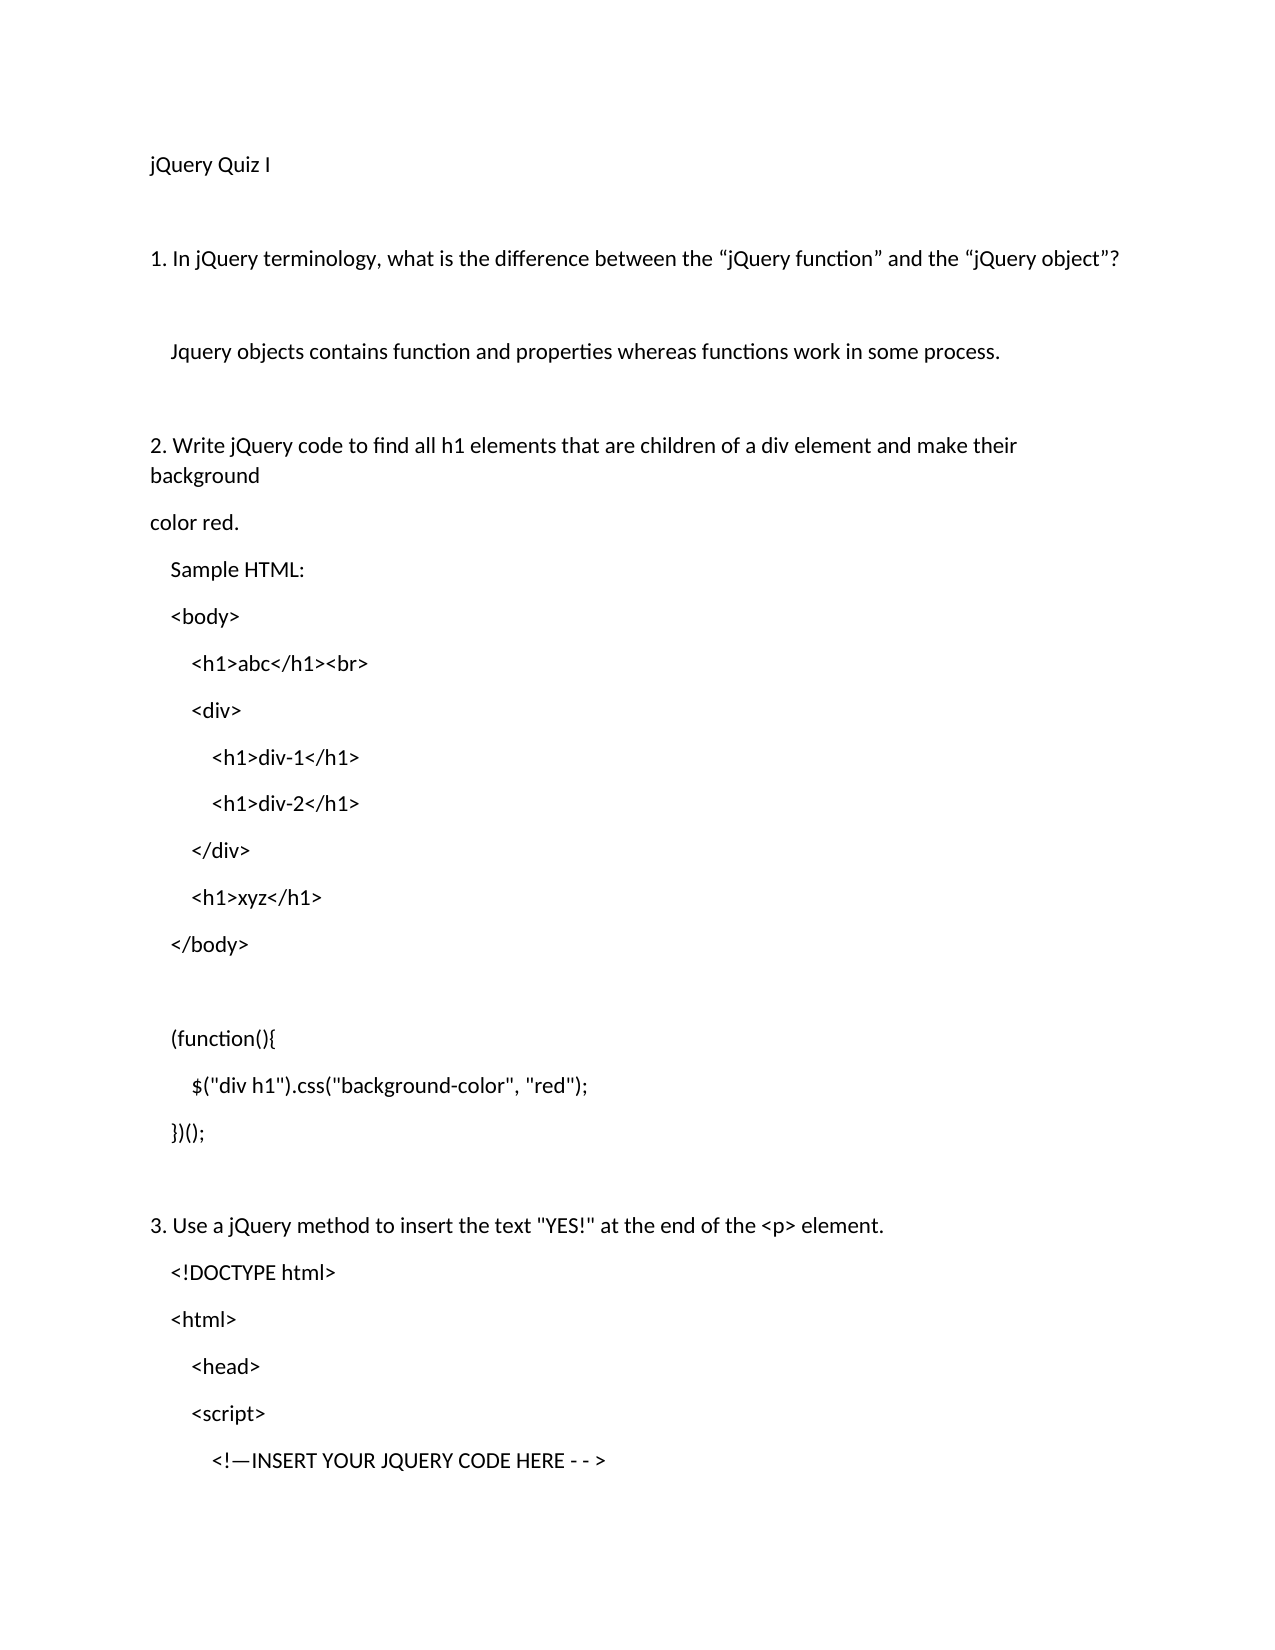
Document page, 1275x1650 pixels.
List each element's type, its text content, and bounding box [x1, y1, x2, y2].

text </div> [150, 836, 1125, 864]
text Jquery objects contains function and properties whereas functions work in some process. [150, 337, 1125, 366]
text <!—INSERT YOUR JQUERY CODE HERE - - > [150, 1446, 1125, 1474]
text <head> [150, 1352, 1125, 1380]
text color red. [150, 508, 1125, 536]
text <!DOCTYPE html> [150, 1258, 1125, 1286]
text jQuery Quiz I [150, 150, 1125, 178]
text <h1>abc</h1><br> [150, 649, 1125, 677]
text <div> [150, 696, 1125, 724]
text <h1>div-2</h1> [150, 789, 1125, 818]
text <script> [150, 1399, 1125, 1427]
text 2. Write jQuery code to find all h1 elements that are children of a div element and make their background [150, 431, 1125, 489]
text </body> [150, 930, 1125, 958]
text Sample HTML: [150, 555, 1125, 583]
text 1. In jQuery terminology, what is the difference between the “jQuery function” and the “jQuery object”? [150, 244, 1125, 272]
text <h1>xyz</h1> [150, 883, 1125, 911]
text <html> [150, 1305, 1125, 1333]
text <body> [150, 602, 1125, 630]
text 3. Use a jQuery method to insert the text "YES!" at the end of the <p> element. [150, 1211, 1125, 1239]
text (function(){ [150, 1024, 1125, 1052]
text $("div h1").css("background-color", "red"); [150, 1071, 1125, 1099]
text })(); [150, 1118, 1125, 1146]
text <h1>div-1</h1> [150, 743, 1125, 771]
